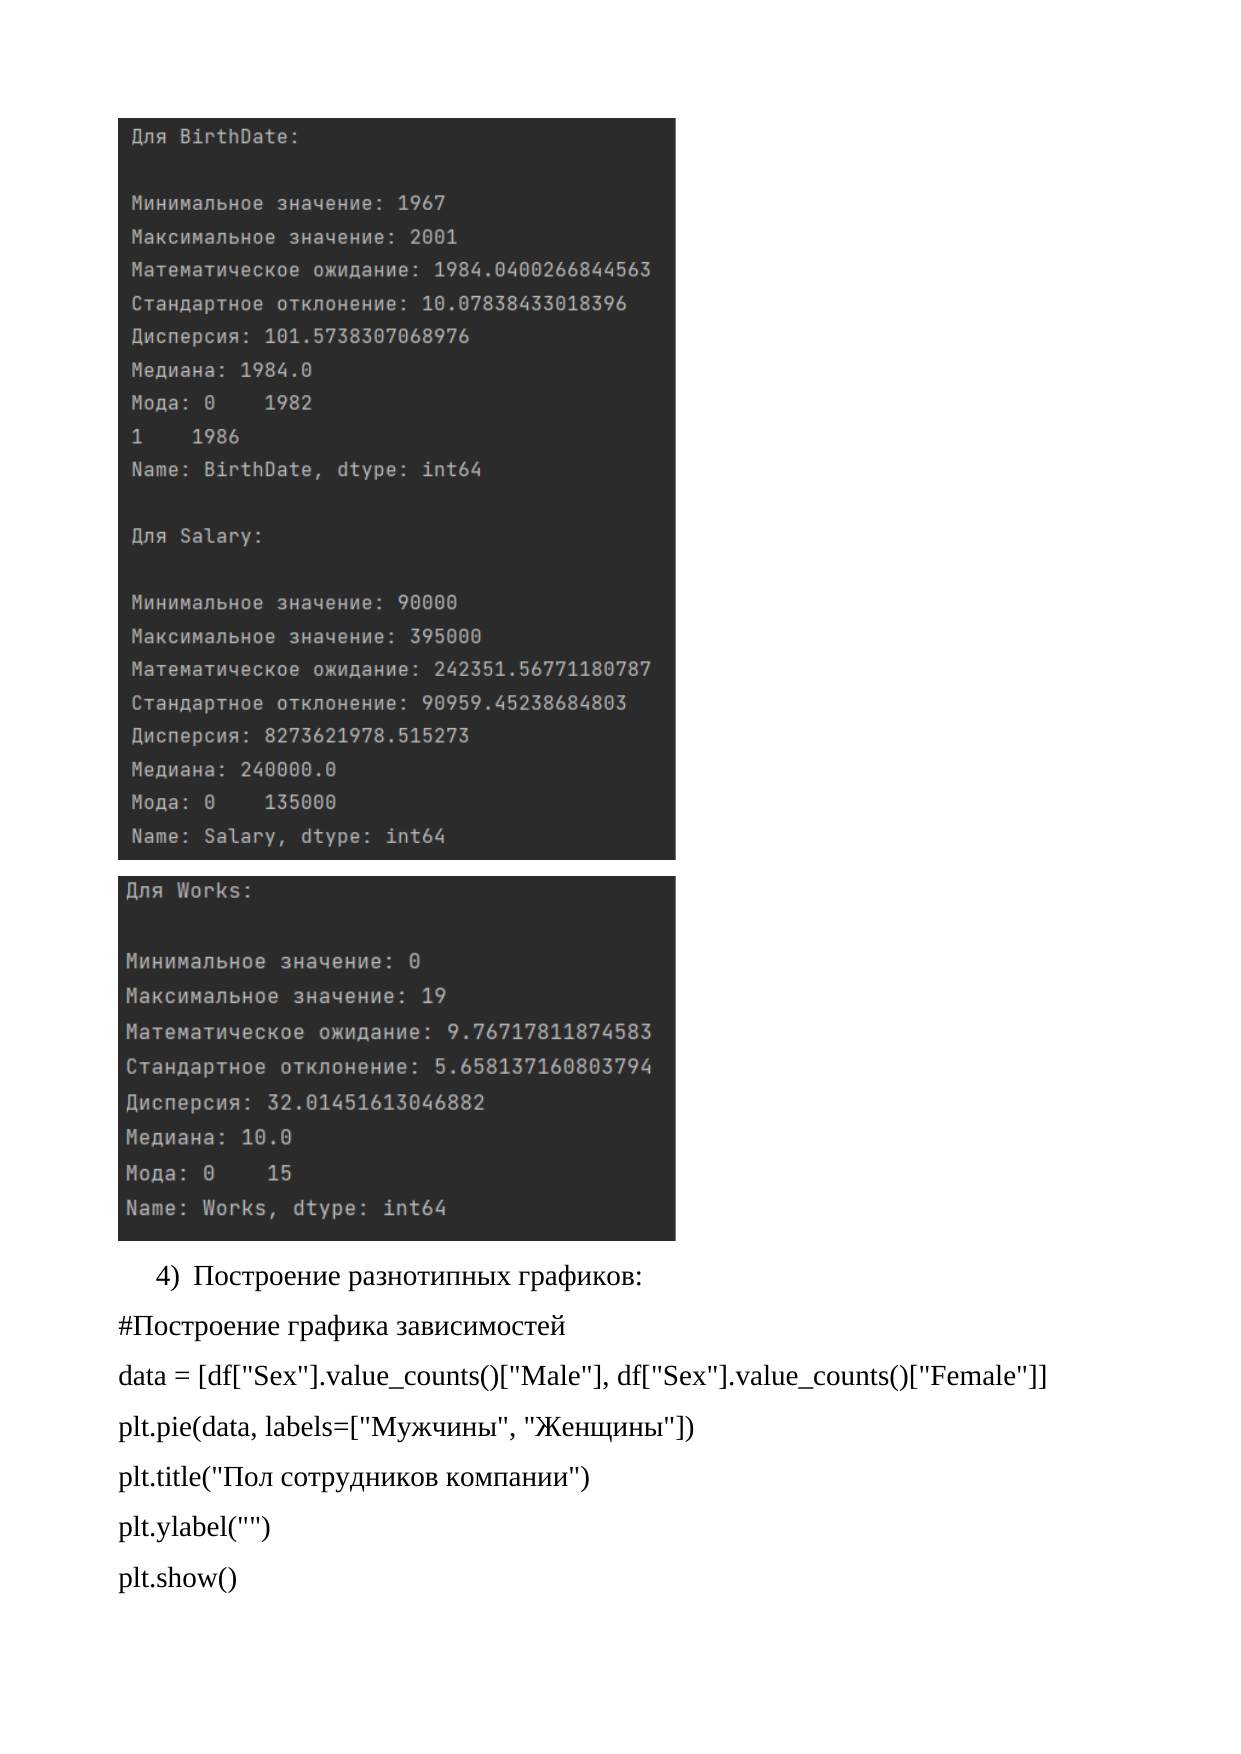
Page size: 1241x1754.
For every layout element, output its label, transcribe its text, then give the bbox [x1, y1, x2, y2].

text plt.show() [118, 1560, 1152, 1593]
picture [118, 118, 676, 860]
list Построение разнотипных графиков: [156, 1258, 1152, 1291]
text plt.title("Пол сотрудников компании") [118, 1459, 1152, 1493]
picture [118, 876, 676, 1241]
text data = [df["Sex"].value_counts()["Male"], df["Sex"].value_counts()["Female"]] [118, 1358, 1152, 1392]
text #Построение графика зависимостей [118, 1308, 1152, 1342]
text plt.pie(data, labels=["Мужчины", "Женщины"]) [118, 1409, 1152, 1442]
text plt.ylabel("") [118, 1509, 1152, 1543]
